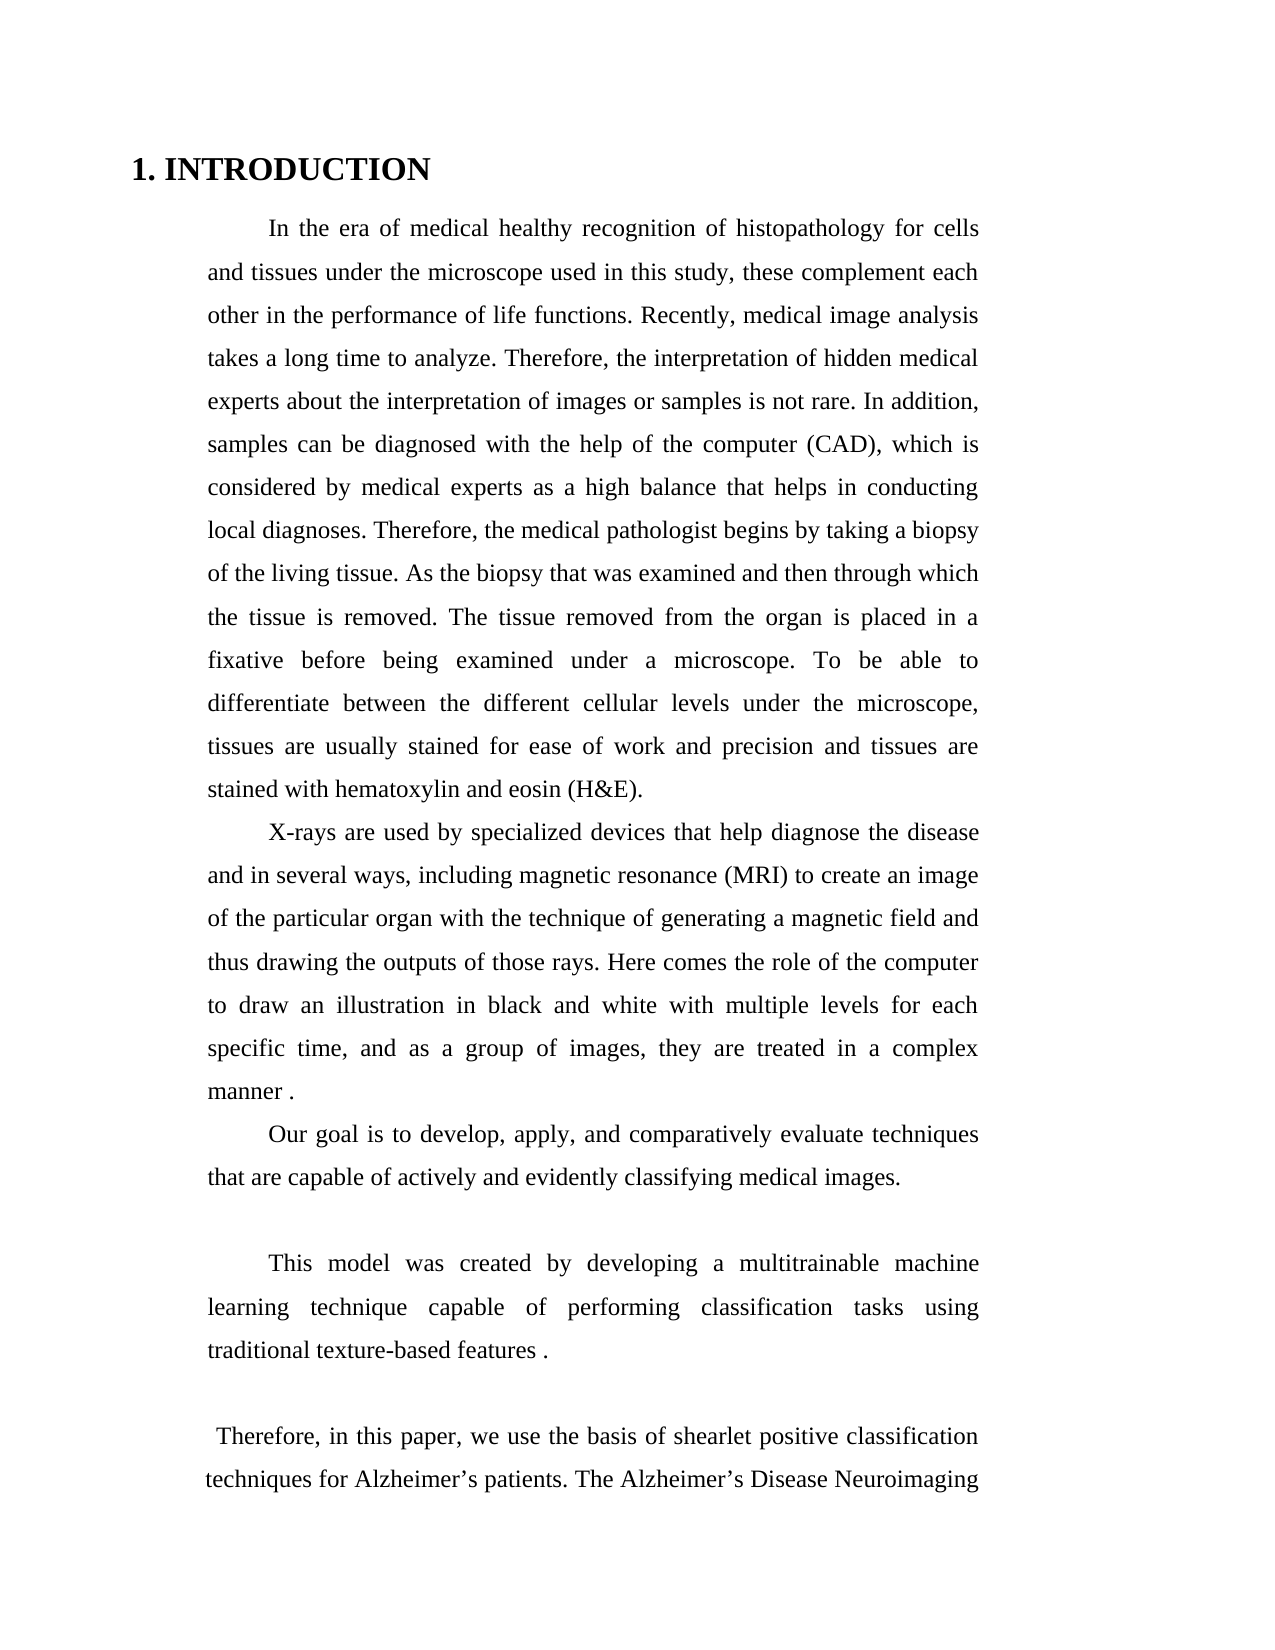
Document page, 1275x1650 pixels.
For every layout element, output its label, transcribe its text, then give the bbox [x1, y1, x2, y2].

text Our goal is to develop, apply, and comparatively evaluate techniques that are capable of actively and evidently classifying medical images. [207, 1119, 980, 1191]
text In the era of medical healthy recognition of histopathology for cells and tissues under the microscope used in this study, these complement each other in the performance of life functions. Recently, medical image analysis takes a long time to analyze. Therefore, the interpretation of hidden medical experts about the interpretation of images or samples is not rare. In addition, samples can be diagnosed with the help of the computer (CAD), which is considered by medical experts as a high balance that helps in conducting local diagnoses. Therefore, the medical pathologist begins by taking a biopsy of the living tissue. As the biopsy that was examined and then through which the tissue is removed. The tissue removed from the organ is placed in a fixative before being examined under a microscope. To be able to differentiate between the different cellular levels under the microscope, tissues are usually stained for ease of work and precision and tissues are stained with hematoxylin and eosin (H&E). [207, 213, 980, 803]
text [192, 1421, 980, 1493]
subtitle 1. INTRODUCTION [131, 149, 1162, 188]
text X-rays are used by specialized devices that help diagnose the disease and in several ways, including magnetic resonance (MRI) to create an image of the particular organ with the technique of generating a magnetic field and thus drawing the outputs of those rays. Here comes the role of the computer to draw an illustration in black and white with multiple levels for each specific time, and as a group of images, they are treated in a complex manner . [207, 817, 980, 1105]
text This model was created by developing a multitrainable machine learning technique capable of performing classification tasks using traditional texture-based features . [207, 1248, 980, 1363]
